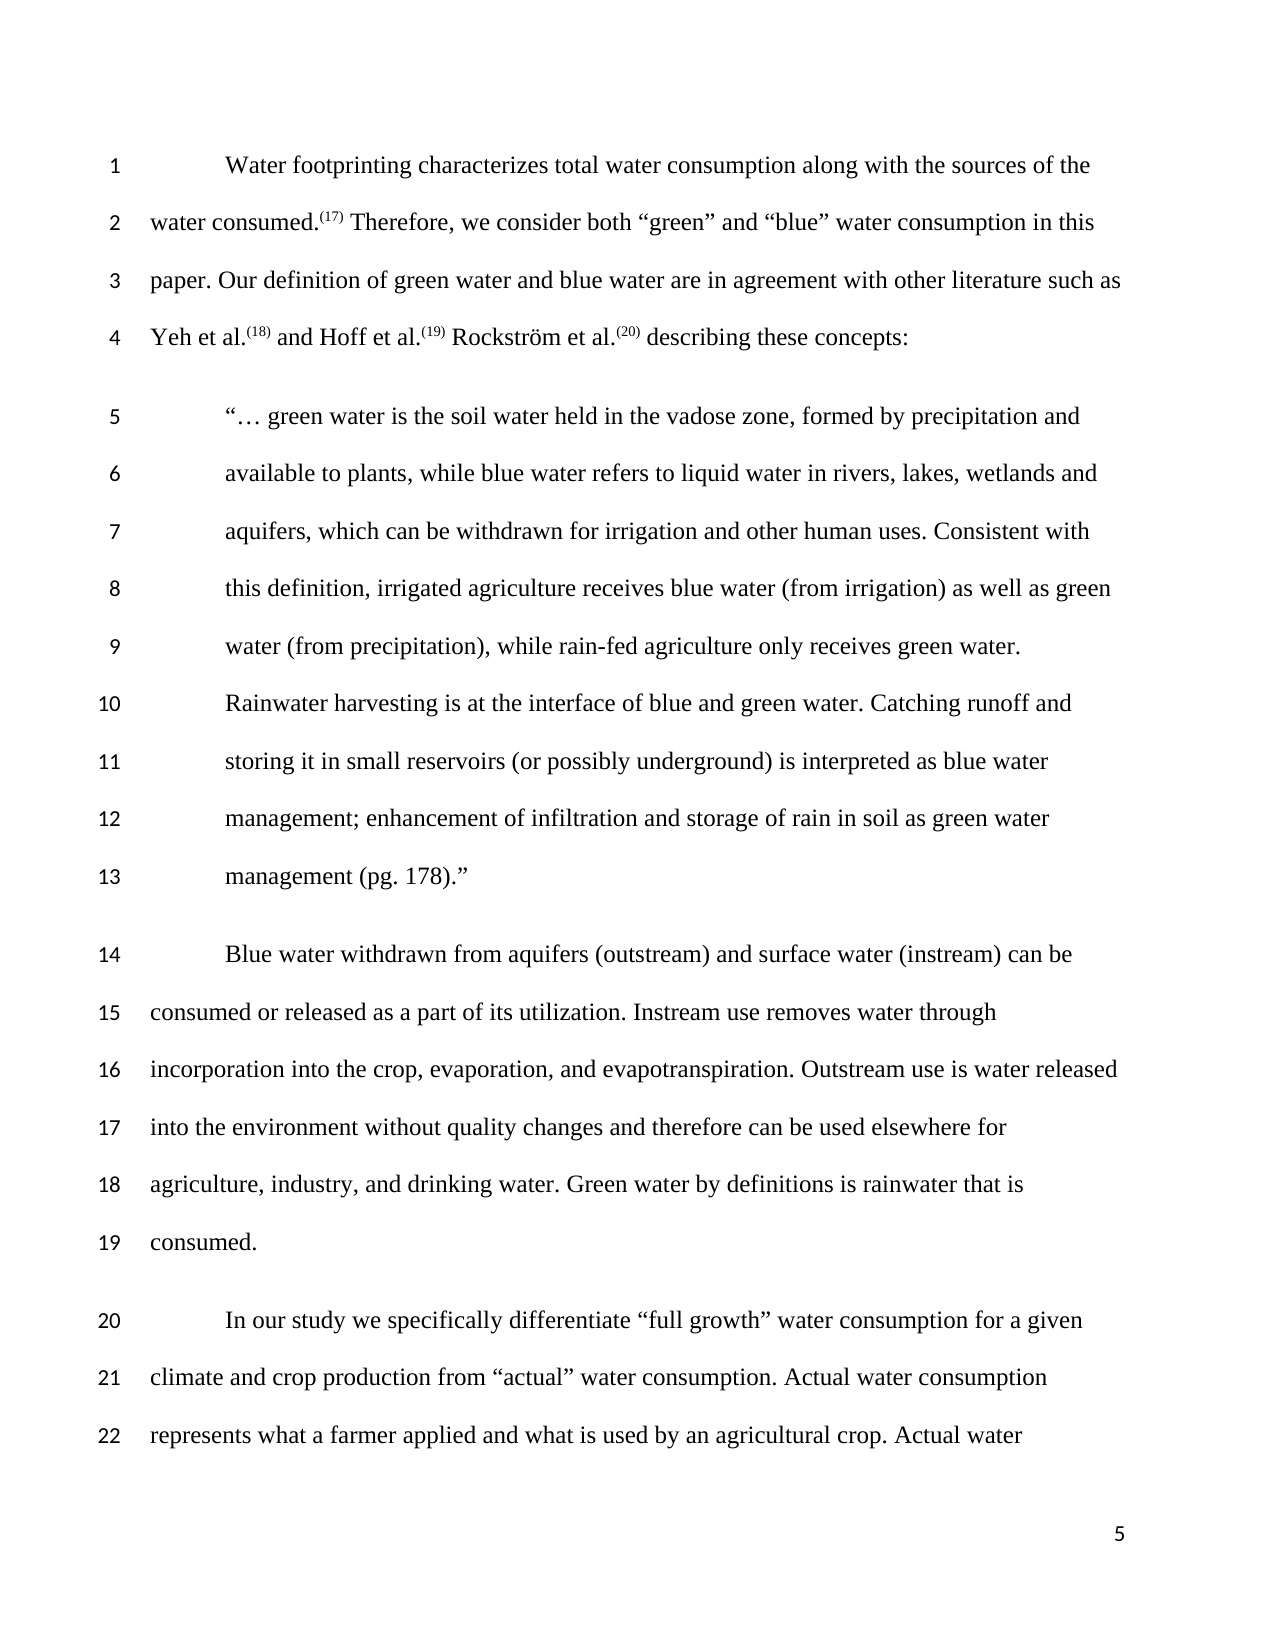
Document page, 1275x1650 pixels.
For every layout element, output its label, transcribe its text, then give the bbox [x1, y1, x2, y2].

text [150, 1305, 1125, 1449]
text Blue water withdrawn from aquifers (outstream) and surface water (instream) can be consumed or released as a part of its utilization. Instream use removes water through incorporation into the crop, evaporation, and evapotranspiration. Outstream use is water released into the environment without quality changes and therefore can be used elsewhere for agriculture, industry, and drinking water. Green water by definitions is rainwater that is consumed. [150, 939, 1125, 1255]
text Water footprinting characterizes total water consumption along with the sources of the water consumed.(17) Therefore, we consider both “green” and “blue” water consumption in this paper. Our definition of green water and blue water are in agreement with other literature such as Yeh et al.(18) and Hoff et al.(19) Rockström et al.(20) describing these concepts: [150, 150, 1125, 351]
text “… green water is the soil water held in the vadose zone, formed by precipitation and available to plants, while blue water refers to liquid water in rivers, lakes, wetlands and aquifers, which can be withdrawn for irrigation and other human uses. Consistent with this definition, irrigated agriculture receives blue water (from irrigation) as well as green water (from precipitation), while rain-fed agriculture only receives green water. Rainwater harvesting is at the interface of blue and green water. Catching runoff and storing it in small reservoirs (or possibly underground) is interpreted as blue water management; enhancement of infiltration and storage of rain in soil as green water management (pg. 178).” [225, 401, 1125, 889]
